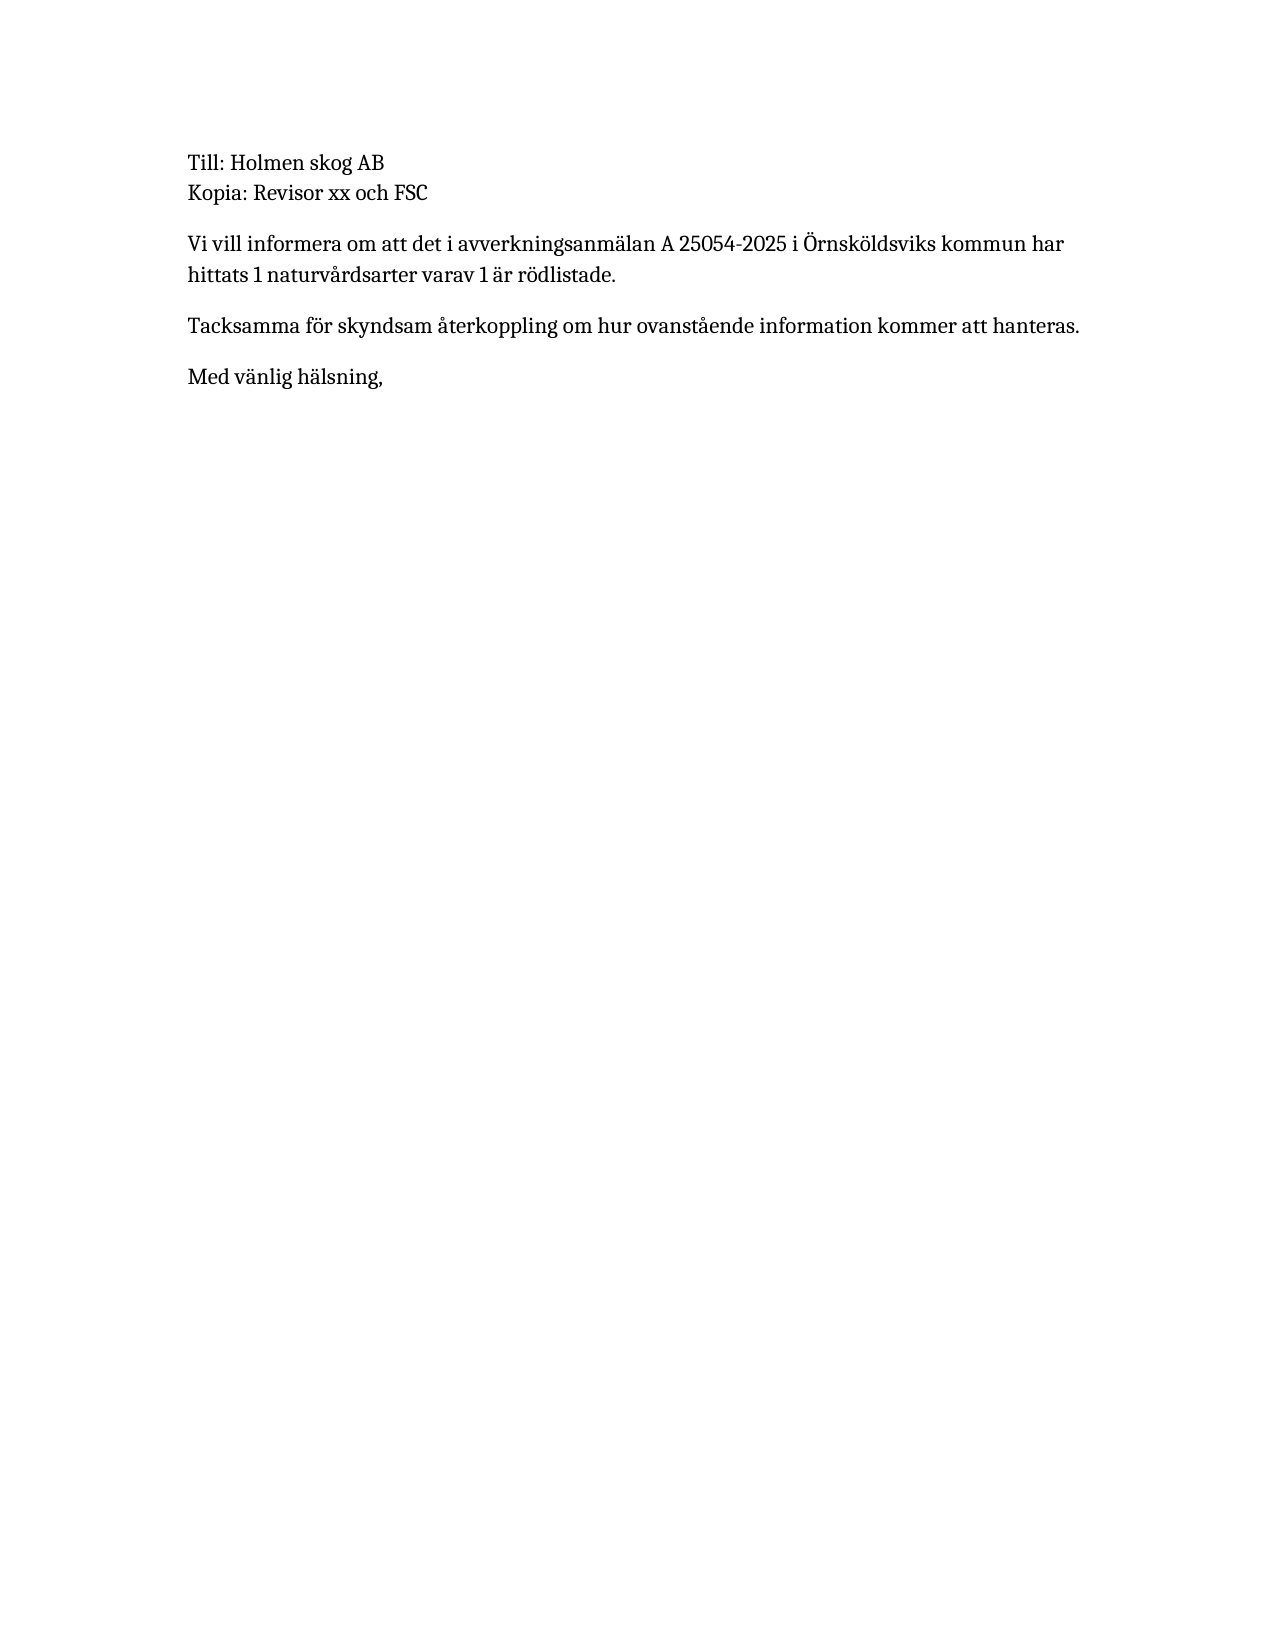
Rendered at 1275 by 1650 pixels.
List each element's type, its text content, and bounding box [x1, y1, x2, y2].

text Med vänlig hälsning, [187, 363, 1087, 420]
text Till: Holmen skog AB Kopia: Revisor xx och FSC [187, 150, 1087, 207]
text Vi vill informera om att det i avverkningsanmälan A 25054-2025 i Örnsköldsviks kommun har hittats 1 naturvårdsarter varav 1 är rödlistade. [187, 231, 1087, 288]
text Tacksamma för skyndsam återkoppling om hur ovanstående information kommer att hanteras. [187, 312, 1087, 339]
